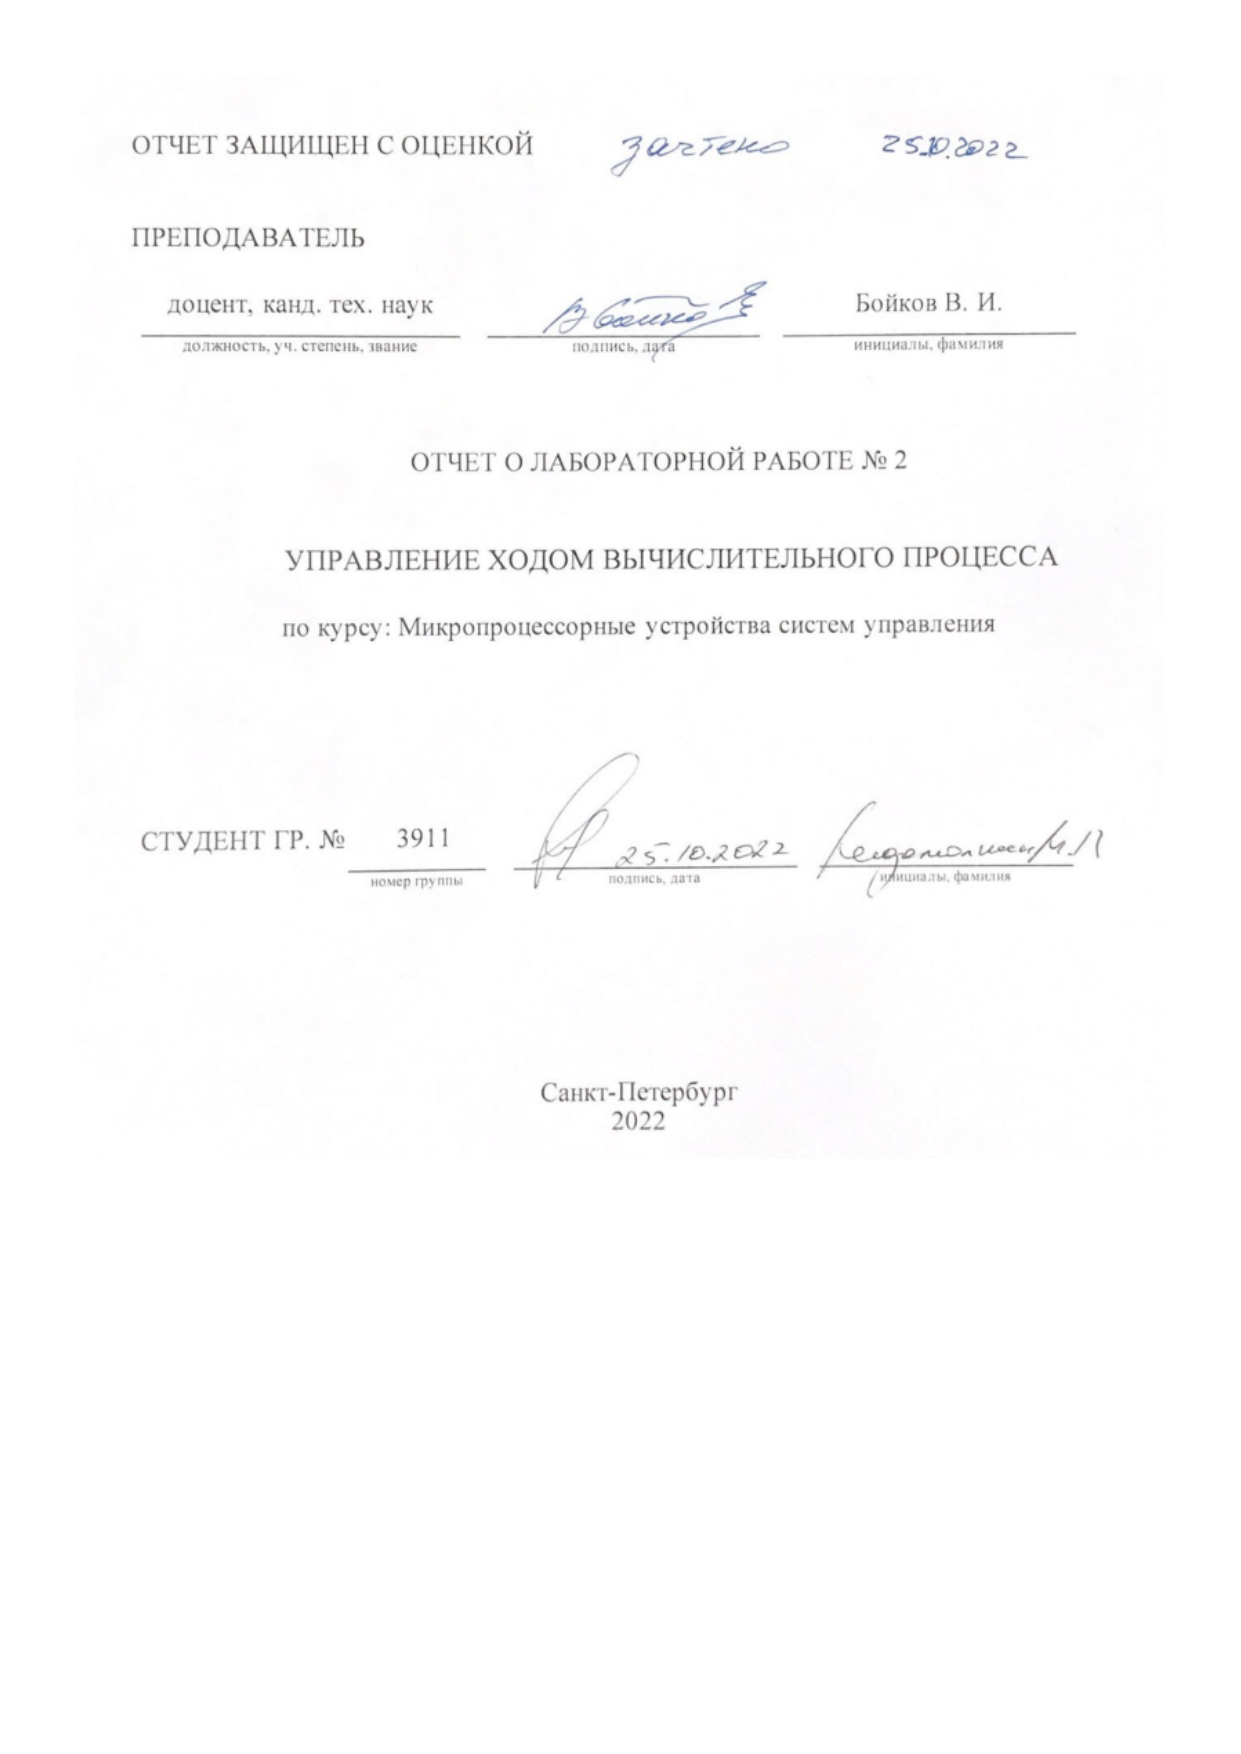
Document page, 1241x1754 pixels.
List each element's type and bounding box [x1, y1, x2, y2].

picture [75, 75, 1166, 1159]
